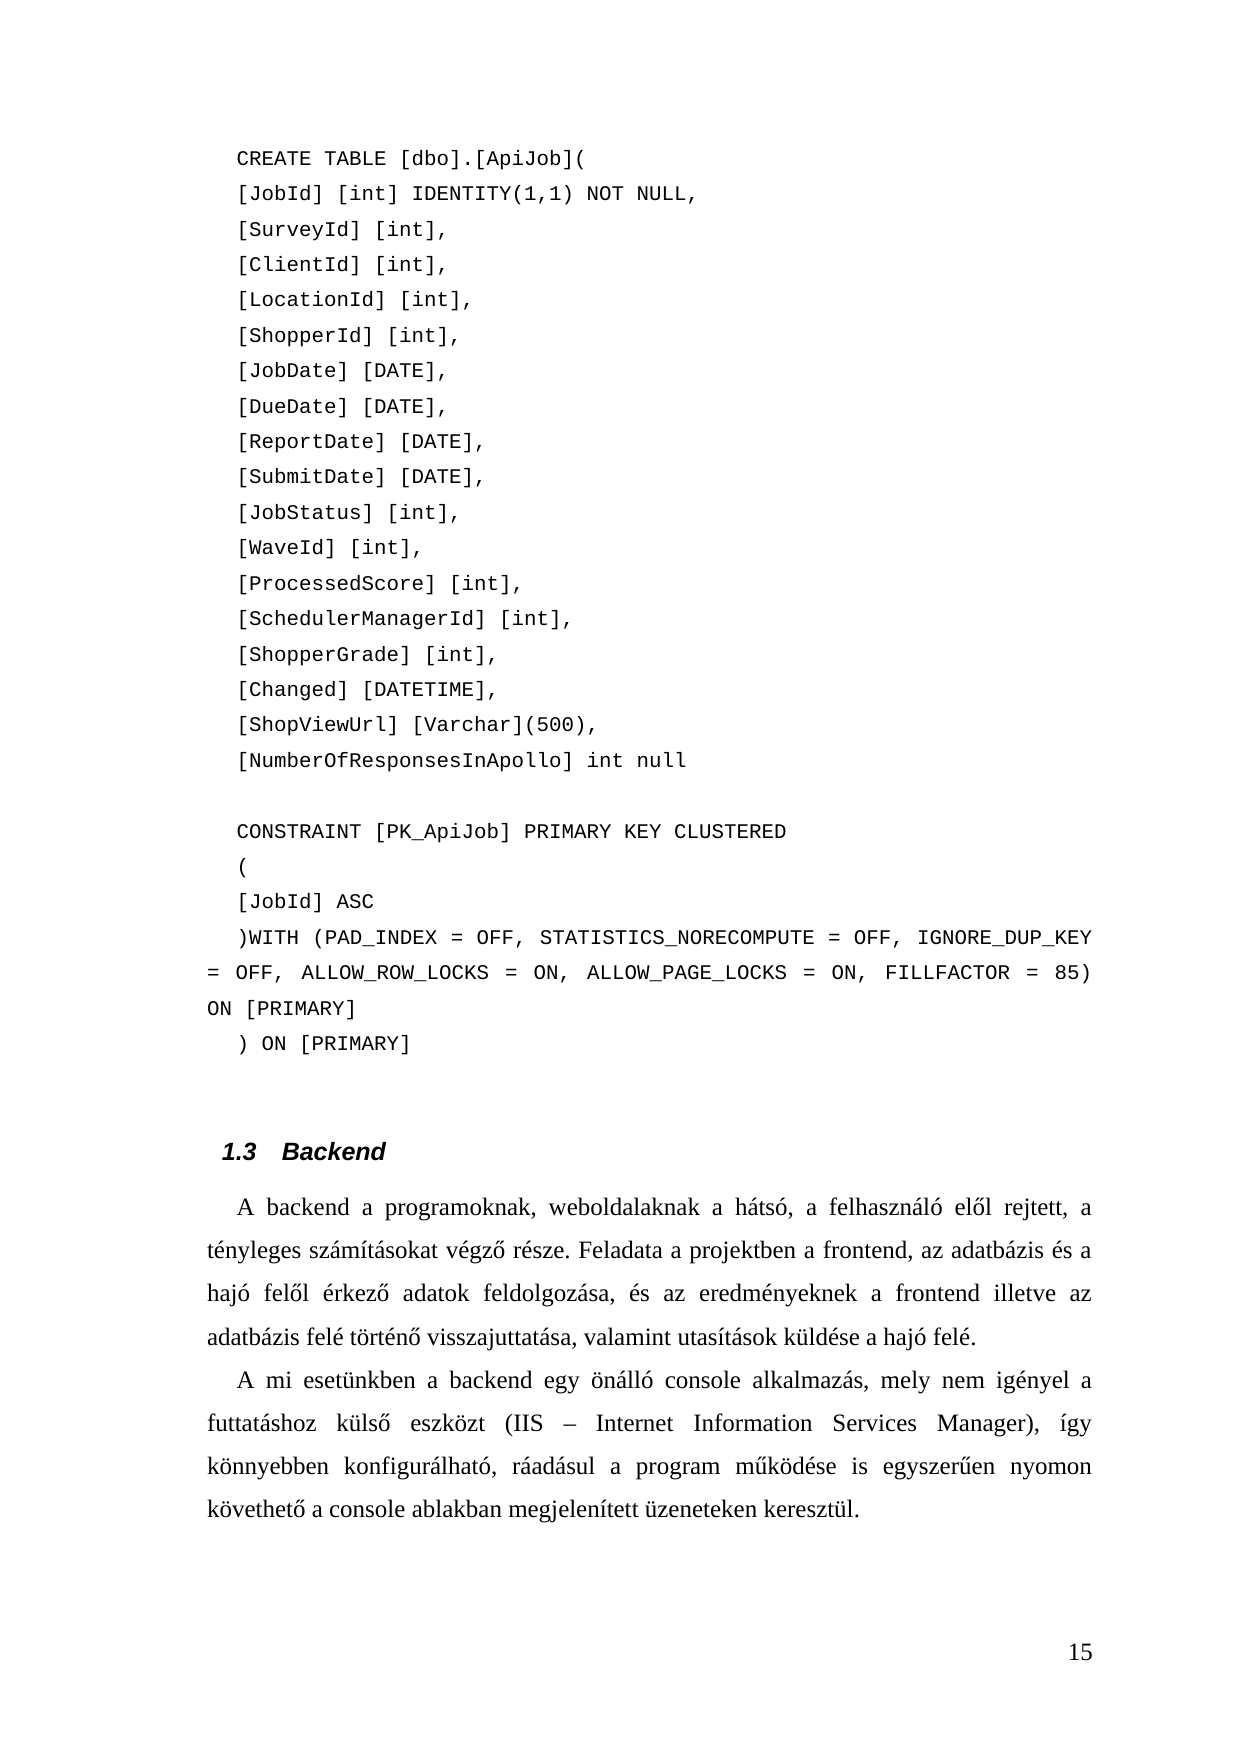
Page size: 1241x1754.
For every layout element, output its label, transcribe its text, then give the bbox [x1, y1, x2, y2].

text [NumberOfResponsesInApollo] int null [207, 750, 1092, 773]
text ( [207, 856, 1092, 880]
text [ClientId] [int], [207, 254, 1092, 278]
text [ShopViewUrl] [Varchar](500), [207, 714, 1092, 738]
text [DueDate] [DATE], [207, 396, 1092, 419]
text [ProcessedScore] [int], [207, 573, 1092, 596]
text [JobId] ASC [207, 891, 1092, 915]
text [JobDate] [DATE], [207, 360, 1092, 384]
text [SchedulerManagerId] [int], [207, 608, 1092, 632]
text [Changed] [DATETIME], [207, 679, 1092, 703]
text CONSTRAINT [PK_ApiJob] PRIMARY KEY CLUSTERED [207, 821, 1092, 844]
text [SubmitDate] [DATE], [207, 466, 1092, 490]
text ) ON [PRIMARY] [207, 1033, 1092, 1057]
text [LocationId] [int], [207, 289, 1092, 313]
text [JobId] [int] IDENTITY(1,1) NOT NULL, [207, 183, 1092, 207]
text [ShopperId] [int], [207, 325, 1092, 348]
text [ShopperGrade] [int], [207, 643, 1092, 667]
text [ReportDate] [DATE], [207, 431, 1092, 455]
text A backend a programoknak, weboldalaknak a hátsó, a felhasználó elől rejtett, a tényleges számításokat végző része. Feladata a projektben a frontend, az adatbázis és a hajó felől érkező adatok feldolgozása, és az eredményeknek a frontend illetve az adatbázis felé történő visszajuttatása, valamint utasítások küldése a hajó felé. [207, 1192, 1092, 1350]
text CREATE TABLE [dbo].[ApiJob]( [207, 148, 1092, 171]
text [JobStatus] [int], [207, 502, 1092, 526]
text [WaveId] [int], [207, 537, 1092, 561]
text [SurveyId] [int], [207, 218, 1092, 242]
text )WITH (PAD_INDEX = OFF, STATISTICS_NORECOMPUTE = OFF, IGNORE_DUP_KEY = OFF, ALLOW_ROW_LOCKS = ON, ALLOW_PAGE_LOCKS = ON, FILLFACTOR = 85) ON [PRIMARY] [207, 927, 1092, 1021]
subtitle Backend [222, 1137, 1092, 1165]
text A mi esetünkben a backend egy önálló console alkalmazás, mely nem igényel a futtatáshoz külső eszközt (IIS – Internet Information Services Manager), így könnyebben konfigurálható, ráadásul a program működése is egyszerűen nyomon követhető a console ablakban megjelenített üzeneteken keresztül. [207, 1365, 1092, 1523]
